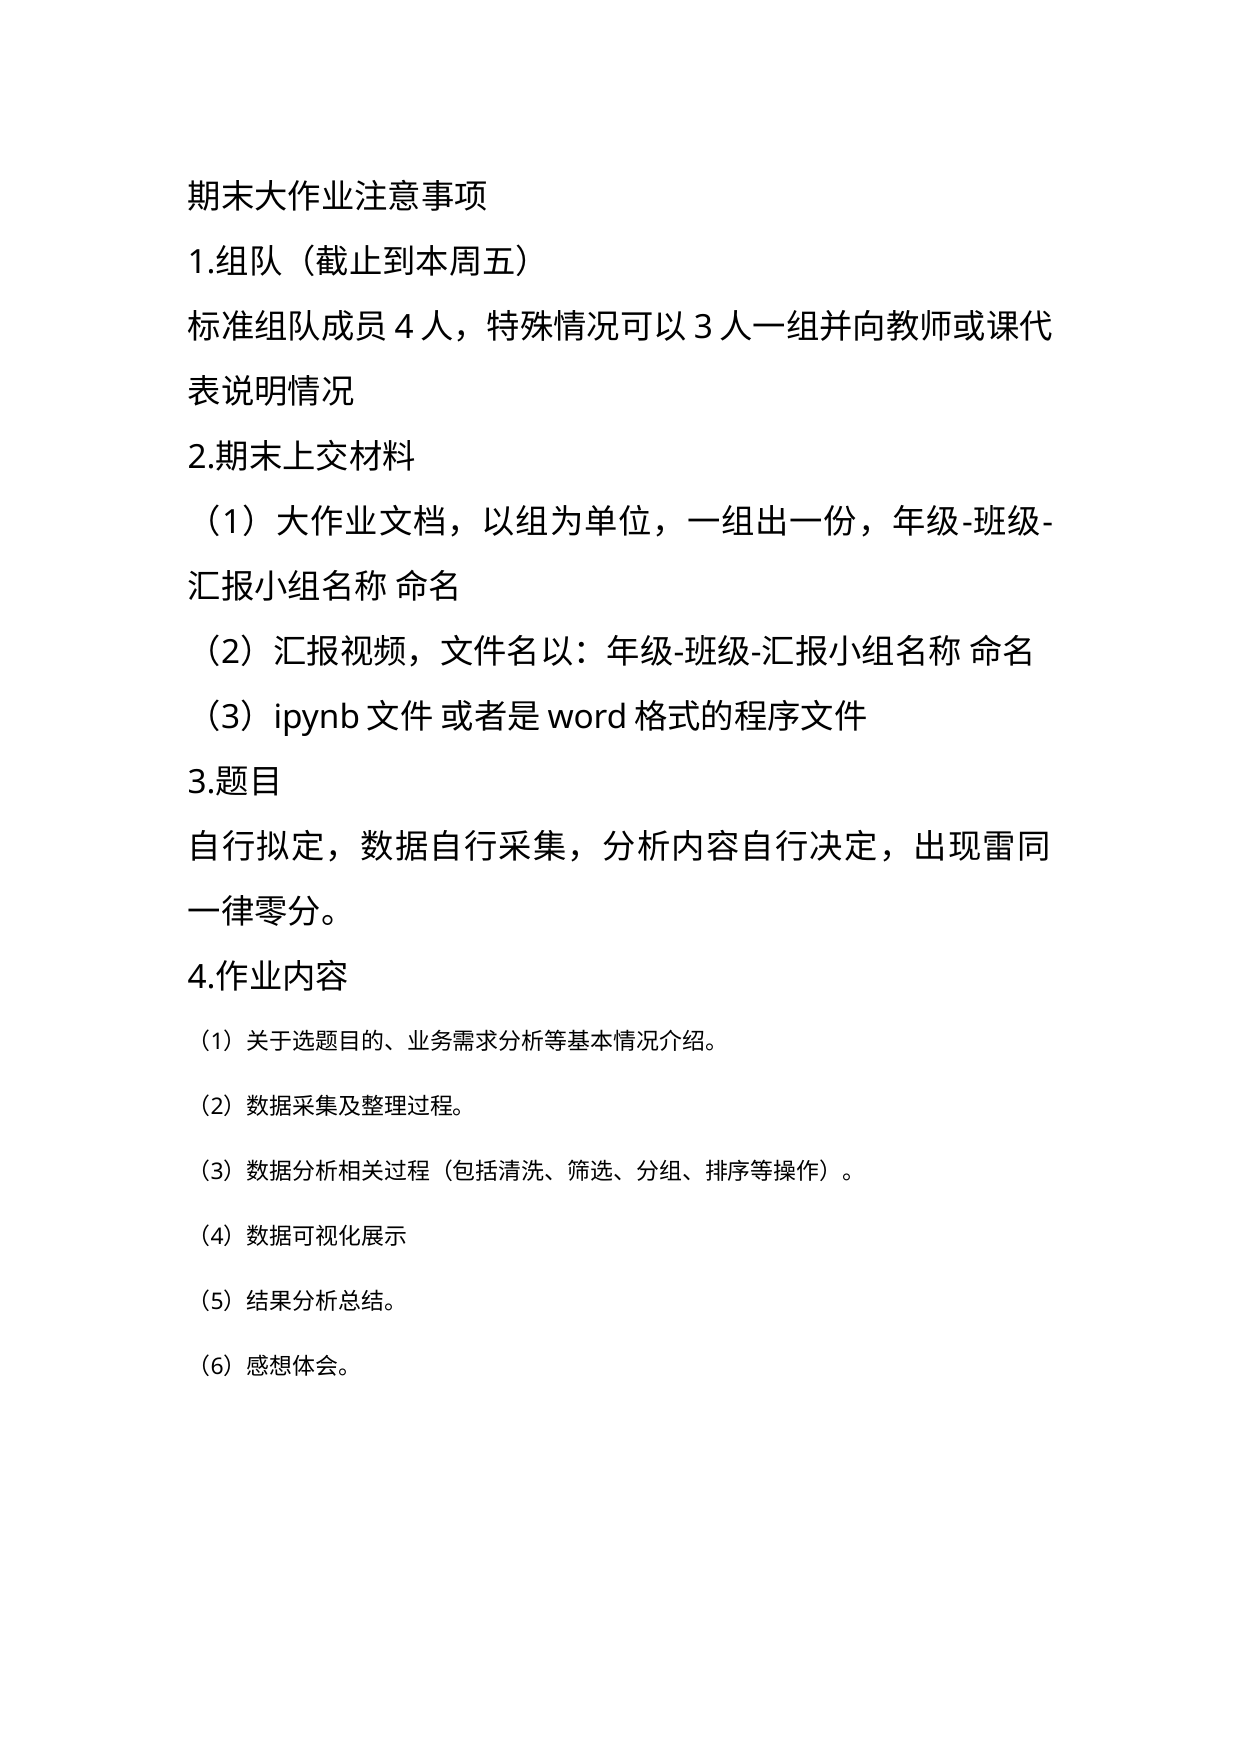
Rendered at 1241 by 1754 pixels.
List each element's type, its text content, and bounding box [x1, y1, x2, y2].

text 标准组队成员4人，特殊情况可以3人一组并向教师或课代表说明情况 [187, 292, 1053, 422]
text 期末大作业注意事项 [187, 162, 1053, 227]
text （4）数据可视化展示 [187, 1202, 1053, 1267]
text 1.组队（截止到本周五） [187, 227, 1053, 292]
text 2.期末上交材料 [187, 422, 1053, 487]
text 4.作业内容 [187, 942, 1053, 1007]
text （1）大作业文档，以组为单位，一组出一份，年级-班级-汇报小组名称 命名 [187, 487, 1053, 617]
text 3.题目 [187, 747, 1053, 812]
text 自行拟定，数据自行采集，分析内容自行决定，出现雷同一律零分。 [187, 812, 1053, 942]
text （6）感想体会。 [187, 1332, 1053, 1397]
text （5）结果分析总结。 [187, 1267, 1053, 1332]
text （3）ipynb文件 或者是word格式的程序文件 [187, 682, 1053, 747]
text （2）数据采集及整理过程。 [187, 1072, 1053, 1137]
text （2）汇报视频，文件名以：年级-班级-汇报小组名称 命名 [187, 617, 1053, 682]
text （3）数据分析相关过程（包括清洗、筛选、分组、排序等操作）。 [187, 1137, 1053, 1202]
text （1）关于选题目的、业务需求分析等基本情况介绍。 [187, 1007, 1053, 1072]
